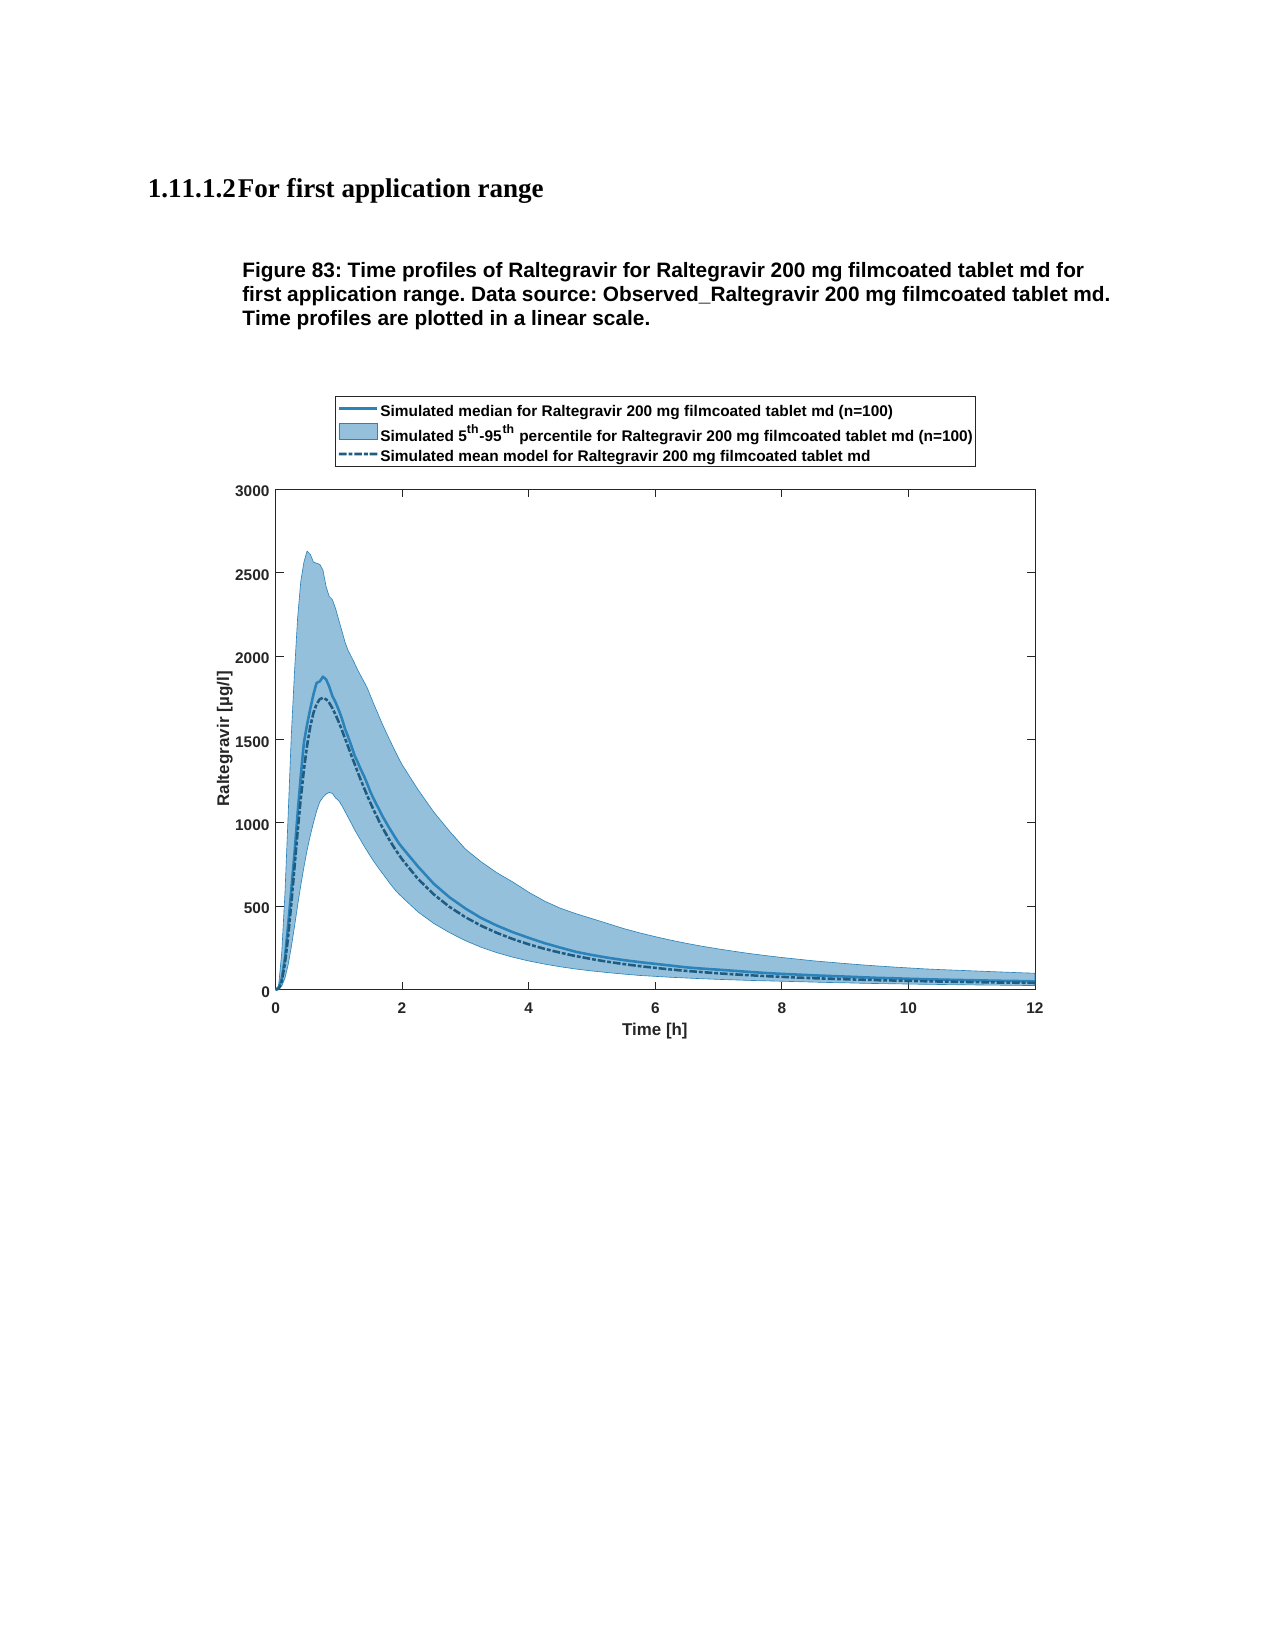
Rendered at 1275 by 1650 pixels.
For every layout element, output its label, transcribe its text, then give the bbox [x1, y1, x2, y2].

subtitle For first application range [148, 173, 1127, 204]
